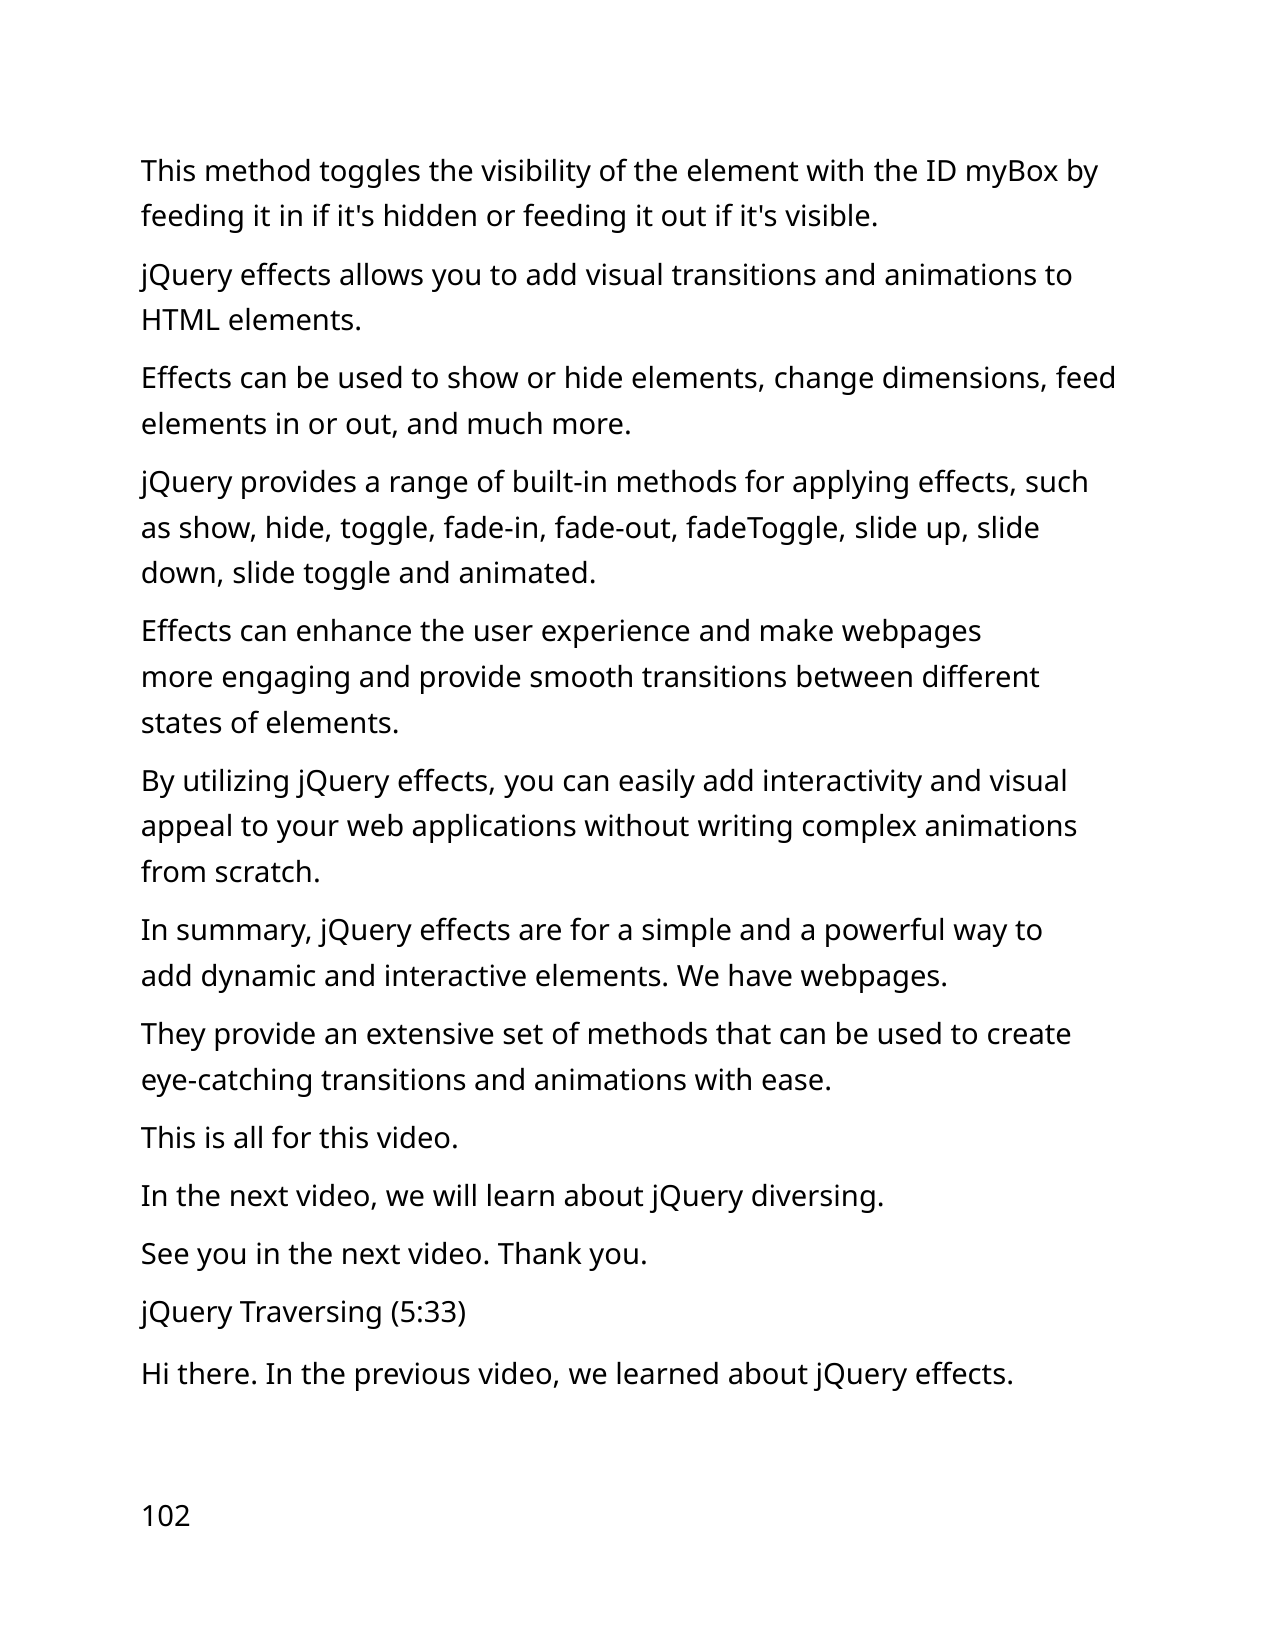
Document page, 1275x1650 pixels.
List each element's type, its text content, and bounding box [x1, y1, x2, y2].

text Hi there. In the previous video, we learned about jQuery effects. [141, 1353, 1125, 1393]
text Effects can enhance the user experience and make webpages more engaging and provide smooth transitions between different states of elements. [141, 611, 1125, 742]
text This is all for this video. [141, 1117, 1125, 1157]
text They provide an extensive set of methods that can be used to create eye-catching transitions and animations with ease. [141, 1013, 1125, 1098]
text See you in the next video. Thank you. [141, 1233, 1125, 1273]
text jQuery effects allows you to add visual transitions and animations to HTML elements. [141, 254, 1125, 339]
text By utilizing jQuery effects, you can easily add interactivity and visual appeal to your web applications without writing complex animations from scratch. [141, 760, 1125, 891]
text Effects can be used to show or hide elements, change dimensions, feed elements in or out, and much more. [141, 357, 1125, 443]
text jQuery provides a range of built-in methods for applying effects, such as show, hide, toggle, fade-in, fade-out, fadeToggle, slide up, slide down, slide toggle and animated. [141, 461, 1125, 592]
text In summary, jQuery effects are for a simple and a powerful way to add dynamic and interactive elements. We have webpages. [141, 909, 1125, 995]
subtitle jQuery Traversing (5:33) [141, 1291, 1125, 1331]
text This method toggles the visibility of the element with the ID myBox by feeding it in if it's hidden or feeding it out if it's visible. [141, 150, 1125, 235]
text In the next video, we will learn about jQuery diversing. [141, 1175, 1125, 1215]
